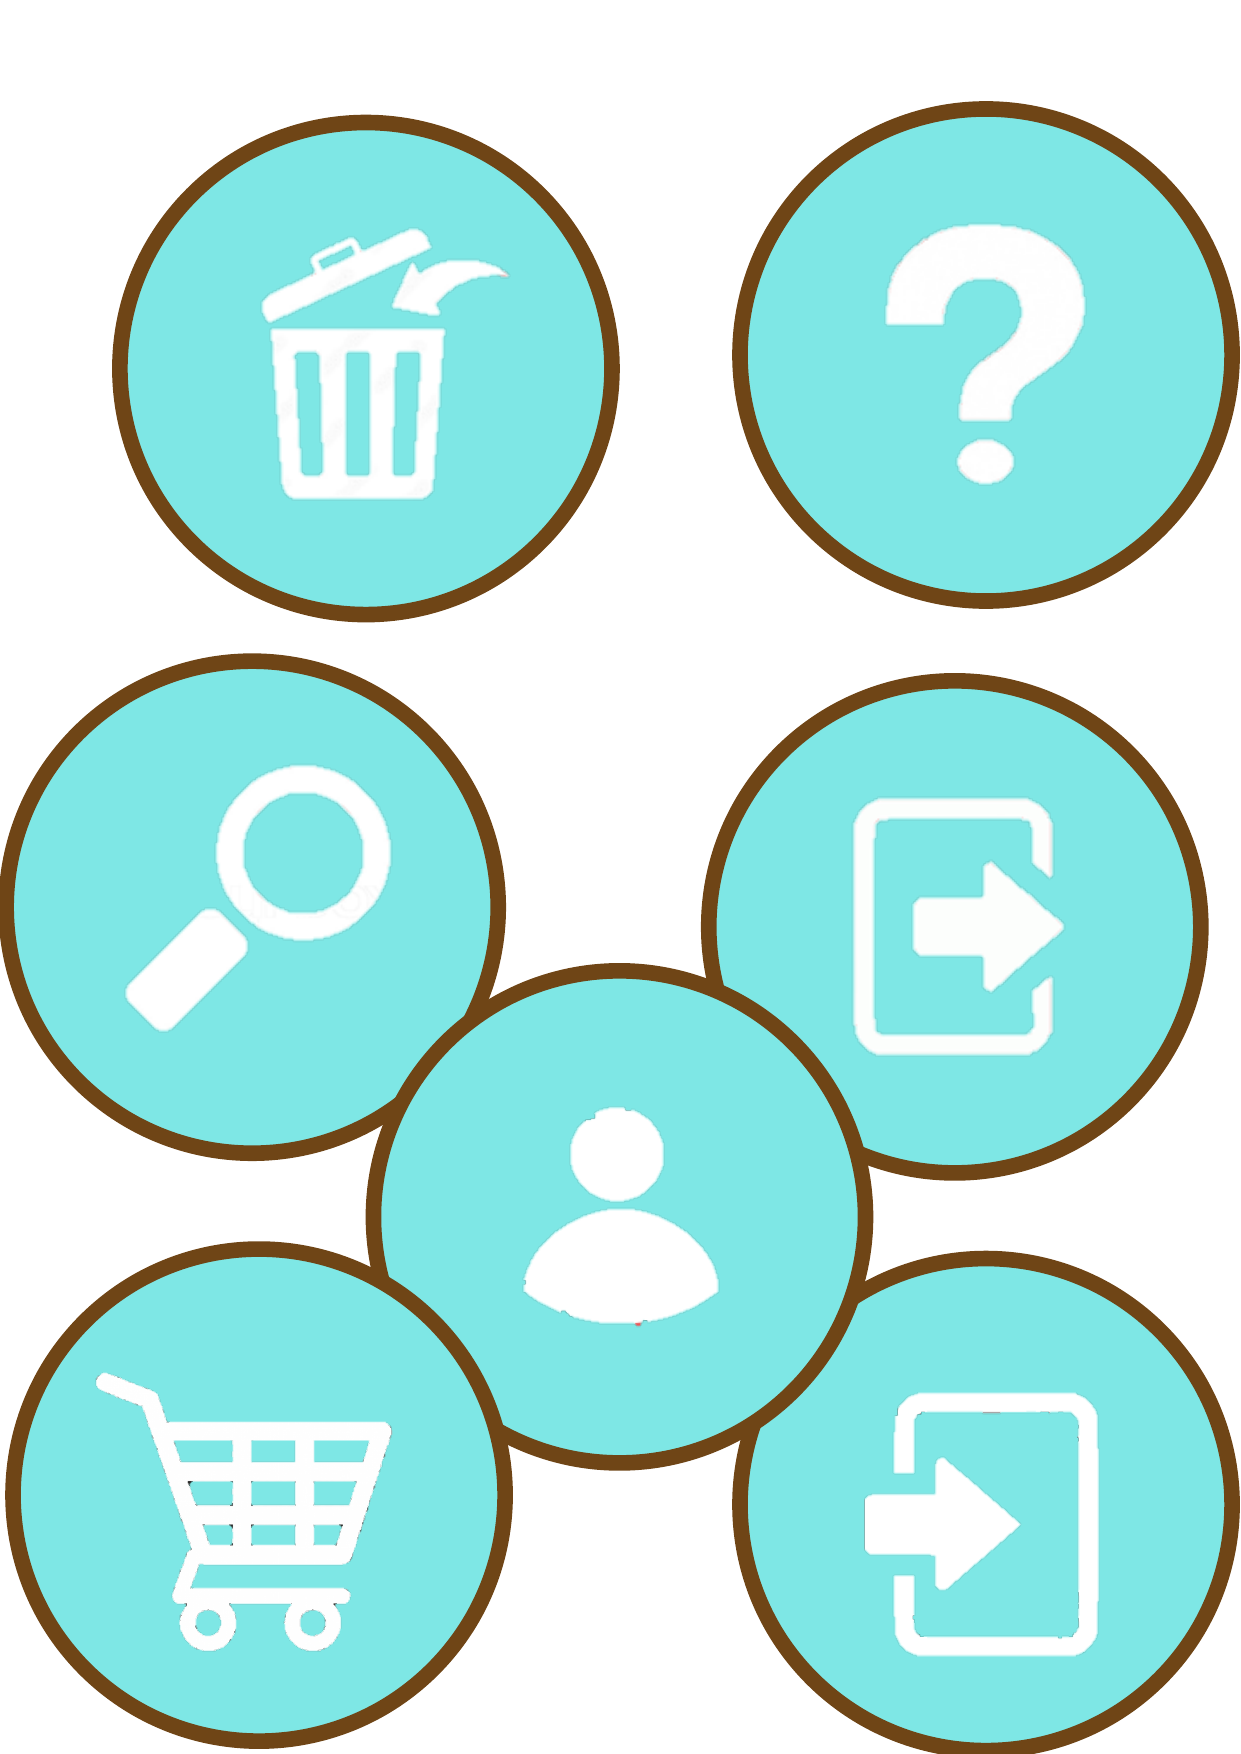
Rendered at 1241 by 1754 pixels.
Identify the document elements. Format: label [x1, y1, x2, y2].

picture [150, 144, 584, 583]
picture [43, 679, 1179, 1712]
picture [770, 130, 1205, 568]
